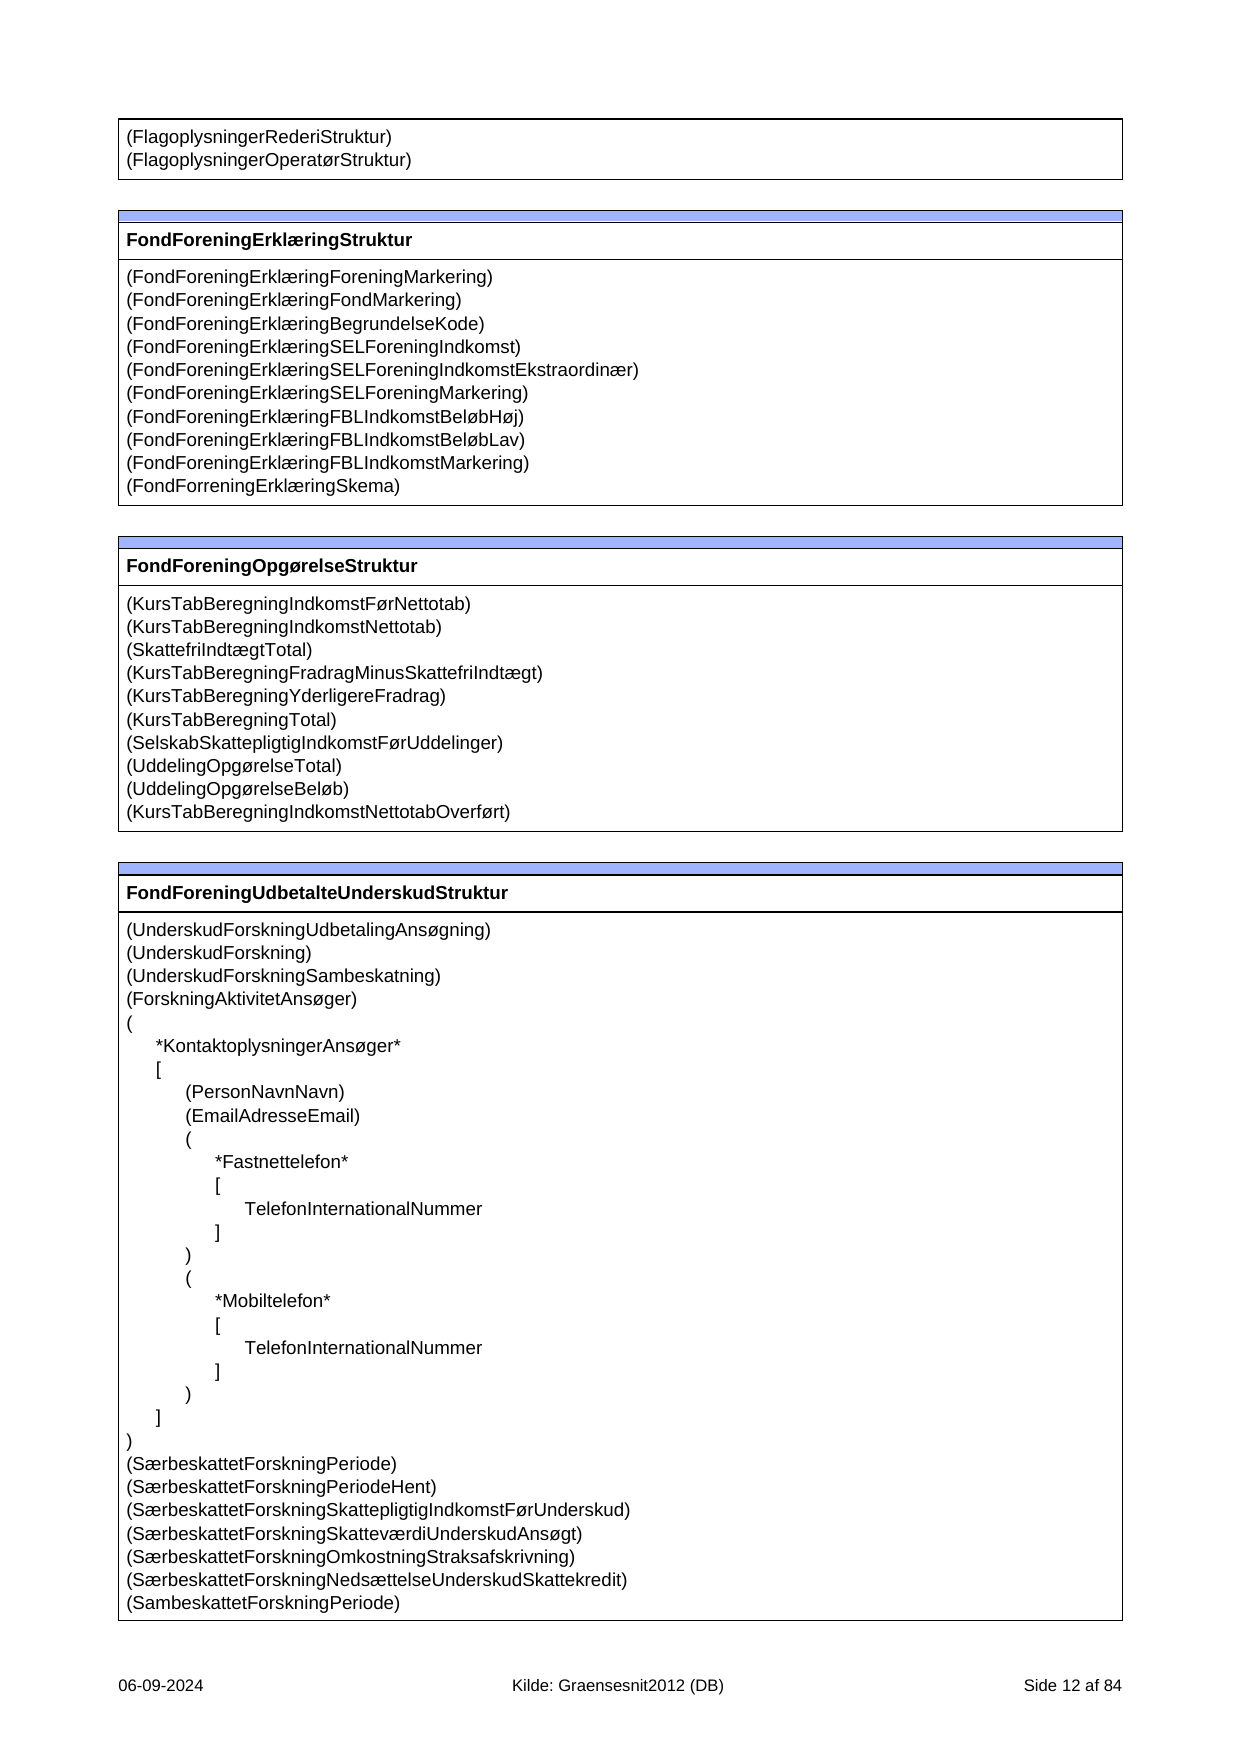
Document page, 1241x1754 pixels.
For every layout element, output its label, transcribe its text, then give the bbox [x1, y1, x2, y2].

table_cell FondForeningErklæringStruktur [119, 223, 1122, 258]
table_header [119, 863, 1122, 874]
table_header [119, 537, 1122, 548]
table_cell FondForeningUdbetalteUnderskudStruktur [119, 876, 1122, 911]
table_cell (KursTabBeregningIndkomstFørNettotab) (KursTabBeregningIndkomstNettotab) (SkattefriIndtægtTotal) (KursTabBeregningFradragMinusSkattefriIndtægt) (KursTabBeregningYderligereFradrag) (KursTabBeregningTotal) (SelskabSkattepligtigIndkomstFørUddelinger) (UddelingOpgørelseTotal) (UddelingOpgørelseBeløb) (KursTabBeregningIndkomstNettotabOverført) [119, 586, 1122, 831]
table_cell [119, 913, 1122, 1620]
table_cell (FondForeningErklæringForeningMarkering) (FondForeningErklæringFondMarkering) (FondForeningErklæringBegrundelseKode) (FondForeningErklæringSELForeningIndkomst) (FondForeningErklæringSELForeningIndkomstEkstraordinær) (FondForeningErklæringSELForeningMarkering) (FondForeningErklæringFBLIndkomstBeløbHøj) (FondForeningErklæringFBLIndkomstBeløbLav) (FondForeningErklæringFBLIndkomstMarkering) (FondForreningErklæringSkema) [119, 260, 1122, 505]
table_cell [119, 120, 1122, 178]
table_cell FondForeningOpgørelseStruktur [119, 549, 1122, 585]
table_header [119, 211, 1122, 221]
